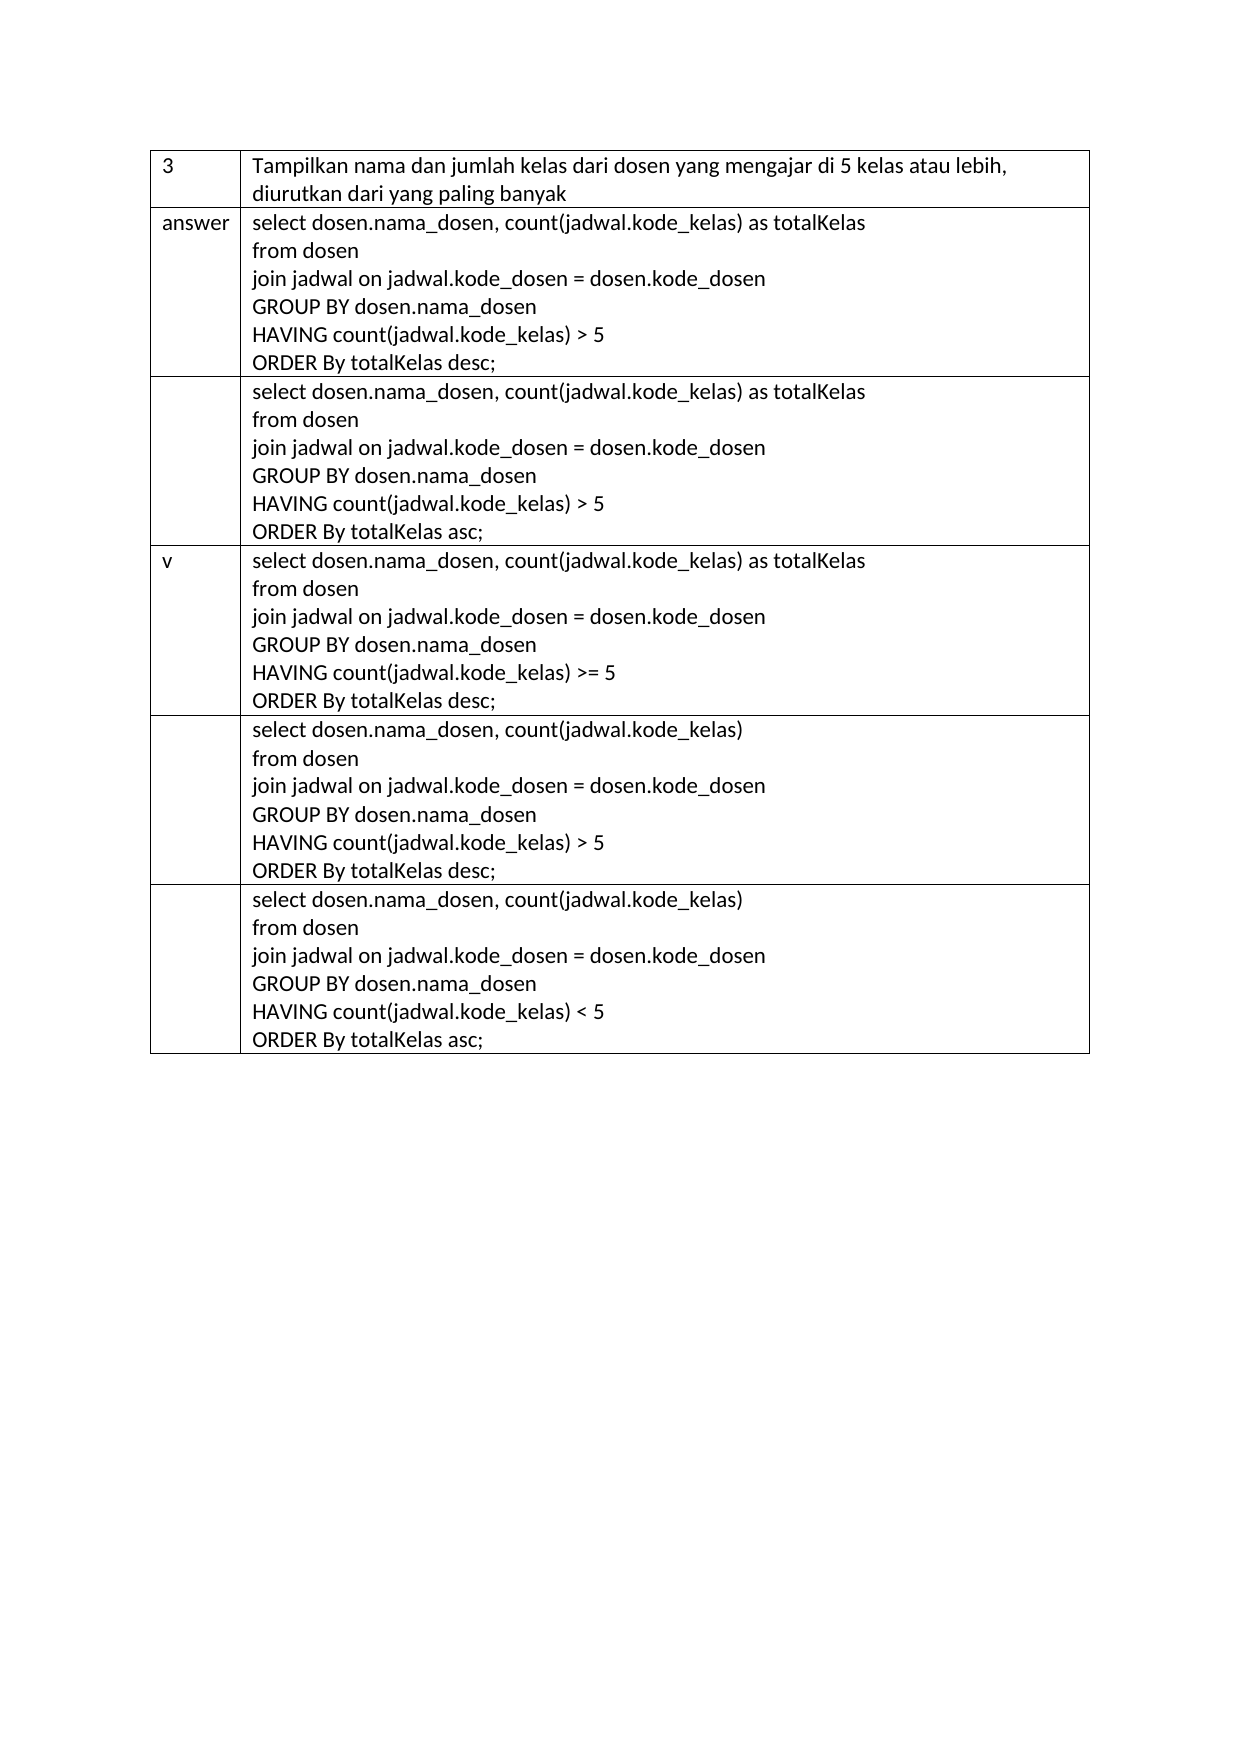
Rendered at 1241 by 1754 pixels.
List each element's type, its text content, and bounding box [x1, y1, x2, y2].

table_cell select dosen.nama_dosen, count(jadwal.kode_kelas) from dosen join jadwal on jadwal.kode_dosen = dosen.kode_dosen GROUP BY dosen.nama_dosen HAVING count(jadwal.kode_kelas) < 5 ORDER By totalKelas asc; [241, 885, 1089, 1053]
table_cell v [151, 546, 240, 714]
table_cell answer [151, 208, 240, 376]
table_cell select dosen.nama_dosen, count(jadwal.kode_kelas) as totalKelas from dosen join jadwal on jadwal.kode_dosen = dosen.kode_dosen GROUP BY dosen.nama_dosen HAVING count(jadwal.kode_kelas) > 5 ORDER By totalKelas asc; [241, 377, 1089, 545]
table_cell [151, 885, 240, 1053]
table_cell [151, 716, 240, 884]
table_cell select dosen.nama_dosen, count(jadwal.kode_kelas) as totalKelas from dosen join jadwal on jadwal.kode_dosen = dosen.kode_dosen GROUP BY dosen.nama_dosen HAVING count(jadwal.kode_kelas) > 5 ORDER By totalKelas desc; [241, 208, 1089, 376]
table_header Tampilkan nama dan jumlah kelas dari dosen yang mengajar di 5 kelas atau lebih, diurutkan dari yang paling banyak [241, 151, 1089, 207]
table_cell select dosen.nama_dosen, count(jadwal.kode_kelas) from dosen join jadwal on jadwal.kode_dosen = dosen.kode_dosen GROUP BY dosen.nama_dosen HAVING count(jadwal.kode_kelas) > 5 ORDER By totalKelas desc; [241, 716, 1089, 884]
table_cell [151, 377, 240, 545]
table_cell select dosen.nama_dosen, count(jadwal.kode_kelas) as totalKelas from dosen join jadwal on jadwal.kode_dosen = dosen.kode_dosen GROUP BY dosen.nama_dosen HAVING count(jadwal.kode_kelas) >= 5 ORDER By totalKelas desc; [241, 546, 1089, 714]
table_header 3 [151, 151, 240, 207]
